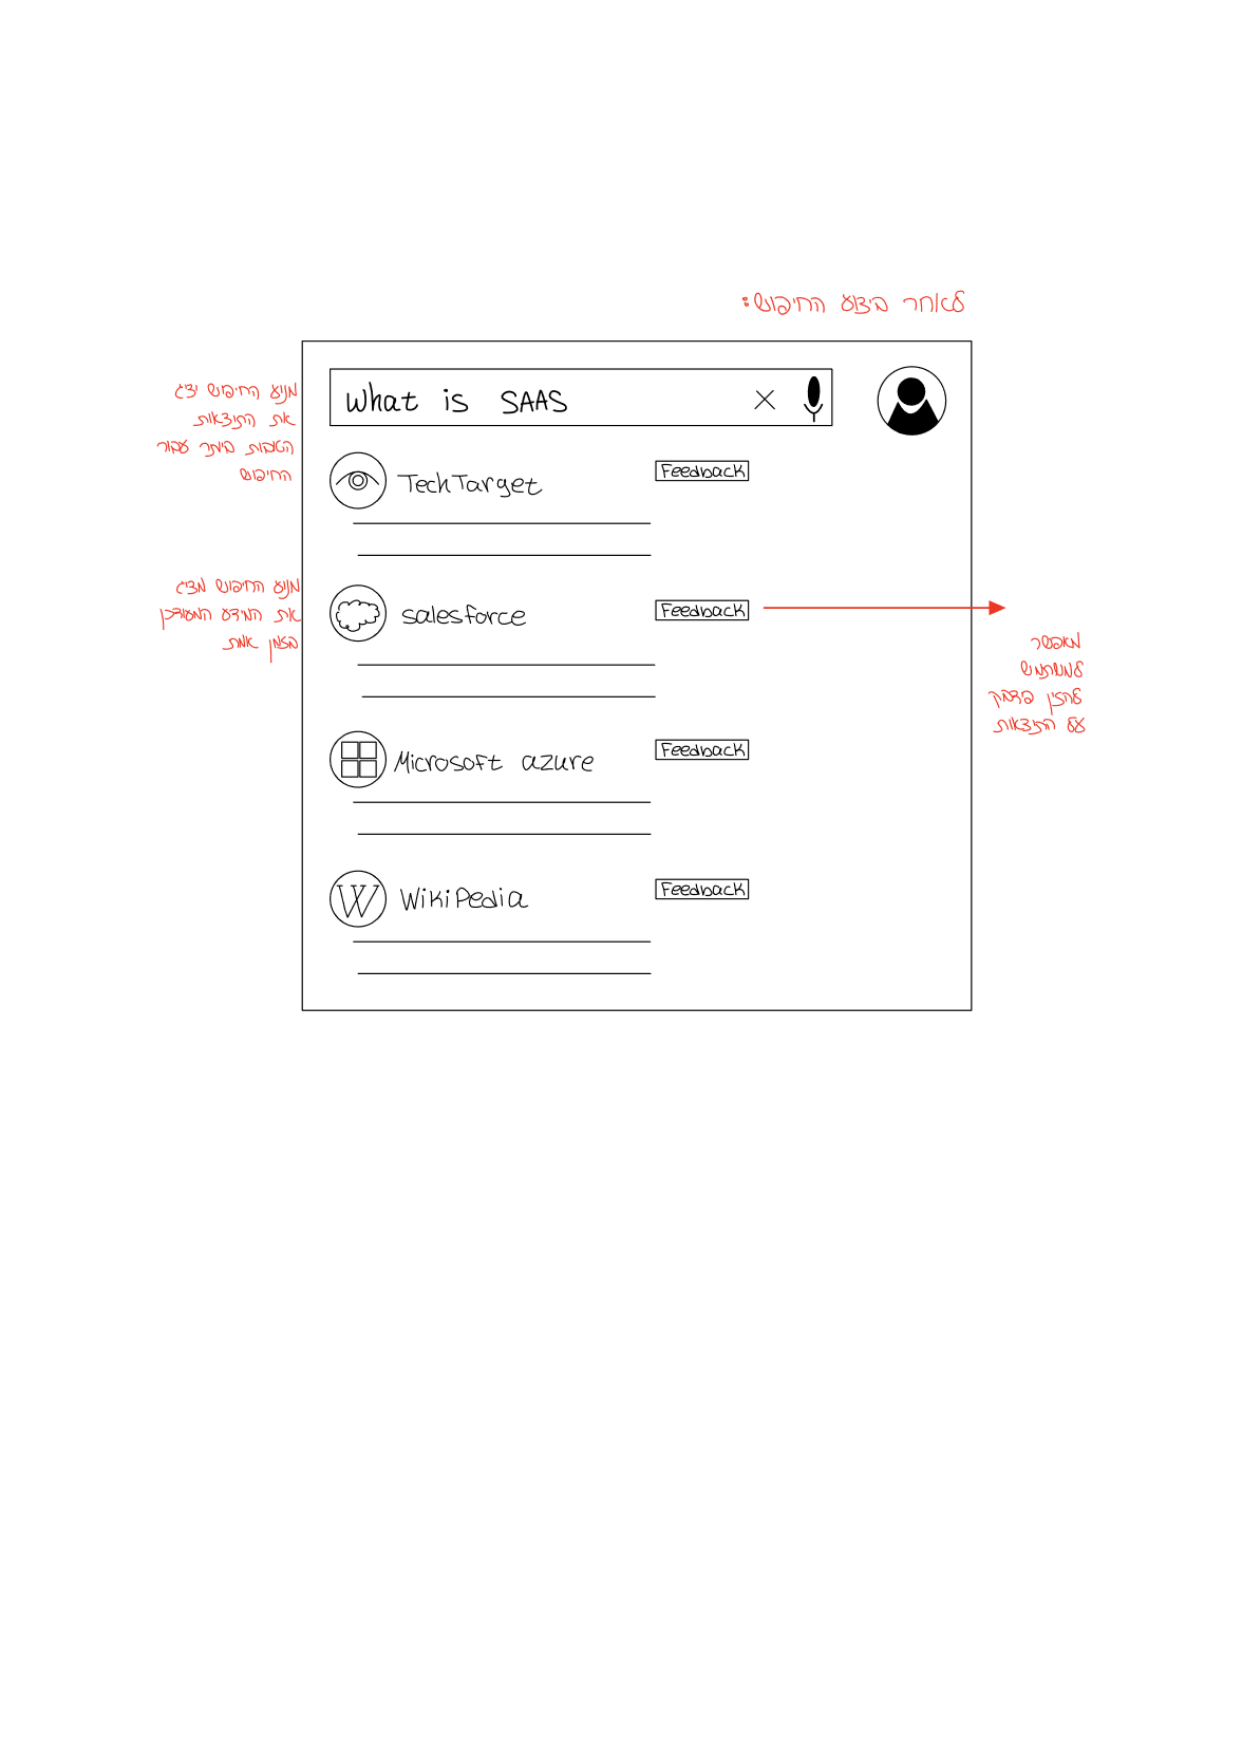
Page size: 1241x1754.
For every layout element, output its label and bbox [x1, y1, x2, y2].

picture [150, 256, 1091, 1044]
